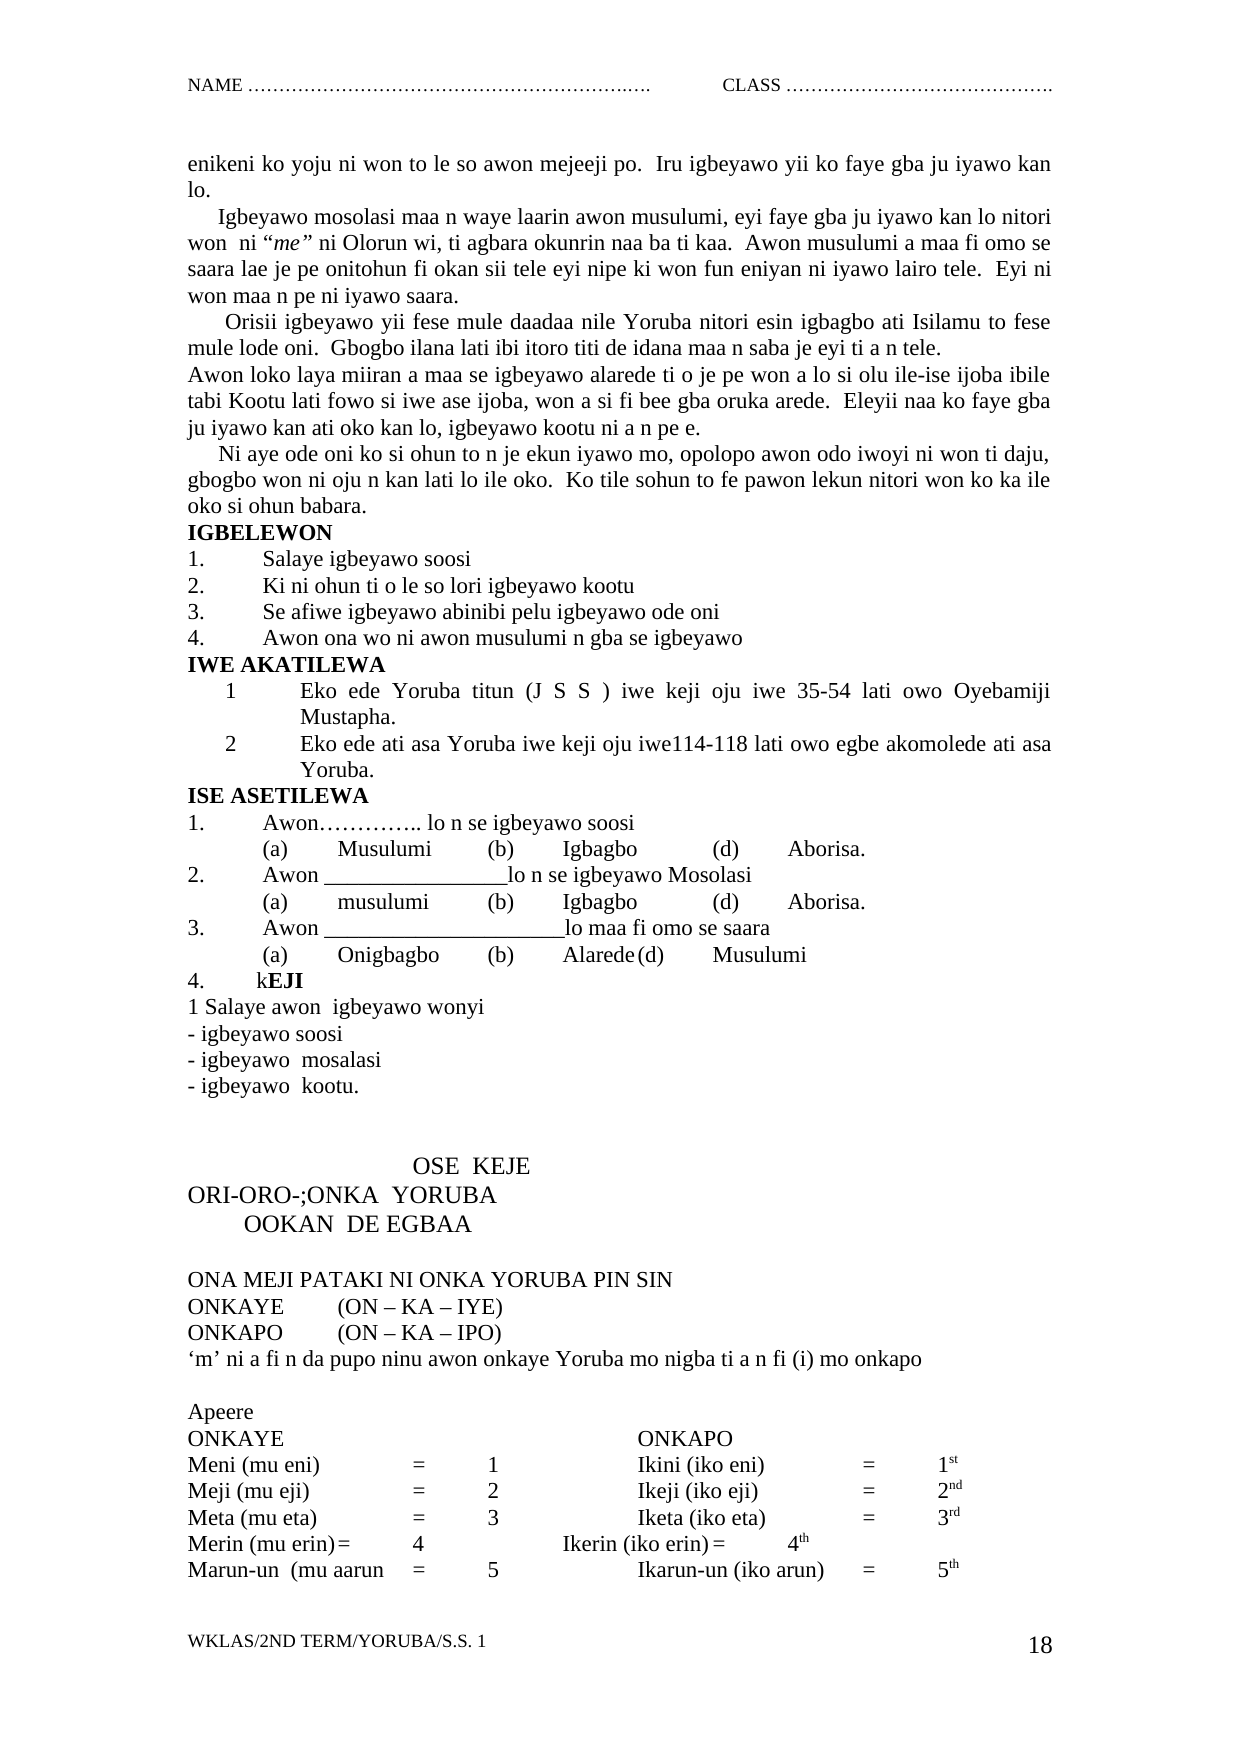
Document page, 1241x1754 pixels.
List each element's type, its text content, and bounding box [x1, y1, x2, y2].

text OOKAN DE EGBAA [187, 1209, 1053, 1238]
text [187, 150, 1053, 203]
text 2. Ki ni ohun ti o le so lori igbeyawo kootu [187, 572, 1053, 598]
text ONKAPO (ON – KA – IPO) [187, 1319, 1053, 1346]
text ‘m’ ni a fi n da pupo ninu awon onkaye Yoruba mo nigba ti a n fi (i) mo onkapo [187, 1346, 1053, 1372]
text 2. Awon ________________lo n se igbeyawo Mosolasi [187, 862, 1053, 888]
text Meji (mu eji) = 2 Ikeji (iko eji) = 2nd [187, 1477, 1053, 1504]
text ONA MEJI PATAKI NI ONKA YORUBA PIN SIN [187, 1266, 1053, 1293]
text ORI-ORO-;ONKA YORUBA [187, 1180, 1053, 1209]
text 3. Awon _____________________lo maa fi omo se saara [187, 914, 1053, 941]
text (a) musulumi (b) Igbagbo (d) Aborisa. [187, 888, 1053, 914]
text 4. Awon ona wo ni awon musulumi n gba se igbeyawo [187, 624, 1053, 651]
text Orisii igbeyawo yii fese mule daadaa nile Yoruba nitori esin igbagbo ati Isilamu to fese mule lode oni. Gbogbo ilana lati ibi itoro titi de idana maa n saba je eyi ti a n tele. [187, 308, 1053, 361]
list Eko ati asa Yoruba iwe keji oju iwe114-118 lati owo egbe akomolede ati asa Yoruba. [225, 730, 1053, 782]
text IWE AKATILEWA [187, 651, 1053, 677]
text ONKAYE ONKAPO [187, 1424, 1053, 1451]
text - igbeyawo soosi [187, 1020, 1053, 1046]
text Merin (mu ) = 4 Ikerin (iko ) = 4th [187, 1530, 1053, 1556]
text 1. Salaye igbeyawo soosi [187, 545, 1053, 572]
text 1 Salaye awon igbeyawo wonyi [187, 993, 1053, 1020]
text Awon loko laya miiran a maa se igbeyawo alarede ti o je pe won a lo si olu ile-ise ijoba ibile tabi Kootu lati fowo si iwe ase ijoba, won a si fi bee gba oruka arede. Eleyii naa ko faye gba ju iyawo ati oko lo, igbeyawo kootu ni a n pe e. [187, 361, 1053, 440]
text ONKAYE (ON – KA – IYE) [187, 1293, 1053, 1319]
text (a) Musulumi (b) Igbagbo (d) Aborisa. [187, 835, 1053, 862]
text Ni aye ode oni ko si ohun to n je ekun iyawo mo, opolopo awon odo iwoyi ni won ti daju, gbogbo won ni oju n lati lo ile oko. Ko tile sohun to fe pawon lekun nitori won ko ka ile oko si ohun babara. [187, 440, 1053, 519]
text Igbeyawo mosolasi maa n waye laarin awon musulumi, eyi faye gba ju iyawo lo nitori won ni “me” ni Olorun wi, ti agbara okunrin naa ba ti kaa. Awon musulumi a maa fi omo se saara lae je pe onitohun fi okan sii tele eyi nipe ki won fun eniyan ni iyawo lairo tele. Eyi ni won maa n pe ni iyawo saara. [187, 203, 1053, 308]
text Marun-un (mu aarun = 5 Ikarun-un (iko arun) = 5th [187, 1556, 1053, 1583]
text 4. kEJI [187, 967, 1053, 993]
text 3. Se afiwe igbeyawo abinibi pelu igbeyawo ode oni [187, 598, 1053, 624]
text ISE ASETILEWA [187, 782, 1053, 809]
text - igbeyawo mosalasi [187, 1046, 1053, 1072]
text IGBELEWON [187, 519, 1053, 545]
text 1. Awon………….. lo n se igbeyawo soosi [187, 809, 1053, 835]
text (mu eta) = 3 Iketa (iko eta) = 3rd [187, 1504, 1053, 1530]
text OSE KEJE [375, 1151, 1053, 1180]
text (a) Onigbagbo (b) Alarede (d) Musulumi [187, 941, 1053, 967]
text Apeere [187, 1398, 1053, 1424]
text Meni (mu eni) = 1 Ikini (iko eni) = 1st [187, 1451, 1053, 1477]
list Eko Yoruba titun (J S S ) iwe keji oju iwe 35-54 lati owo Oyebamiji Mustapha. [225, 677, 1053, 730]
text - igbeyawo kootu. [187, 1072, 1053, 1099]
